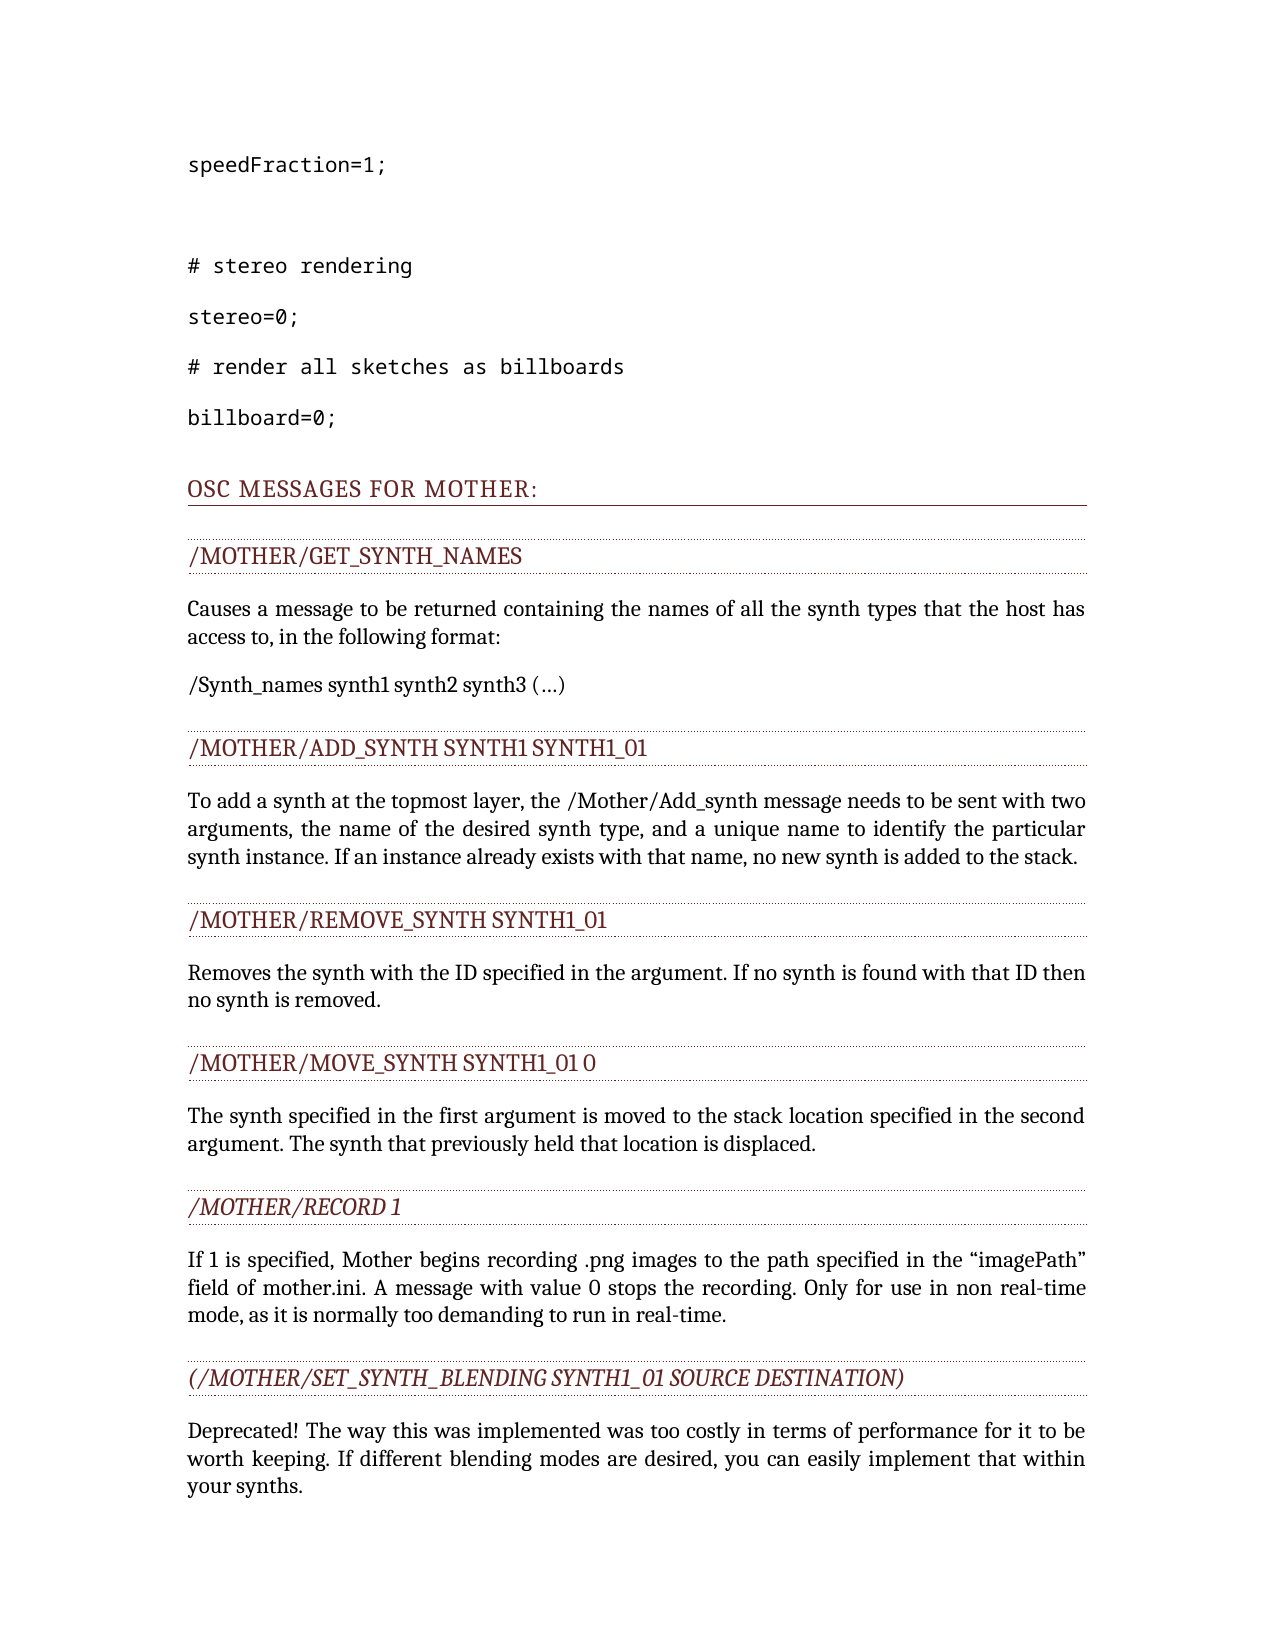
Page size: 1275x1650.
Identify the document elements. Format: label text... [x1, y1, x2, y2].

subtitle /Mother/Record 1 [187, 1190, 1087, 1225]
subtitle (/Mother/Set_synth_blending synth1_01 Source Destination) [187, 1361, 1087, 1396]
text Removes the synth with the ID specified in the argument. If no synth is found with that ID then no synth is removed. [187, 959, 1087, 1013]
text stereo=0; [187, 302, 1087, 330]
subtitle OSC Messages for Mother: [187, 474, 1087, 506]
subtitle /Mother/Add_synth synth1 synth1_01 [187, 731, 1087, 766]
text Deprecated! The way this was implemented was too costly in terms of performance for it to be worth keeping. If different blending modes are desired, you can easily implement that within your synths. [187, 1418, 1087, 1500]
subtitle /Mother/Remove_synth synth1_01 [187, 902, 1087, 937]
subtitle /Mother/Get_synth_names [187, 539, 1087, 574]
text The synth specified in the first argument is moved to the stack location specified in the second argument. The synth that previously held that location is displaced. [187, 1103, 1087, 1157]
text # render all sketches as billboards [187, 352, 1087, 381]
text /Synth_names synth1 synth2 synth3 (…) [187, 672, 1087, 699]
text billboard=0; [187, 403, 1087, 432]
text To add a synth at the topmost layer, the /Mother/Add_synth message needs to be sent with two arguments, the name of the desired synth type, and a unique name to identify the particular synth instance. If an instance already exists with that name, no new synth is added to the stack. [187, 788, 1087, 870]
subtitle /Mother/Move_synth synth1_01 0 [187, 1046, 1087, 1081]
text If 1 is specified, Mother begins recording .png images to the path specified in the “imagePath” field of mother.ini. A message with value 0 stops the recording. Only for use in non real-time mode, as it is normally too demanding to run in real-time. [187, 1247, 1087, 1328]
text # stereo rendering [187, 251, 1087, 280]
text speedFraction=1; [187, 150, 1087, 178]
text Causes a message to be returned containing the names of all the synth types that the host has access to, in the following format: [187, 596, 1087, 650]
